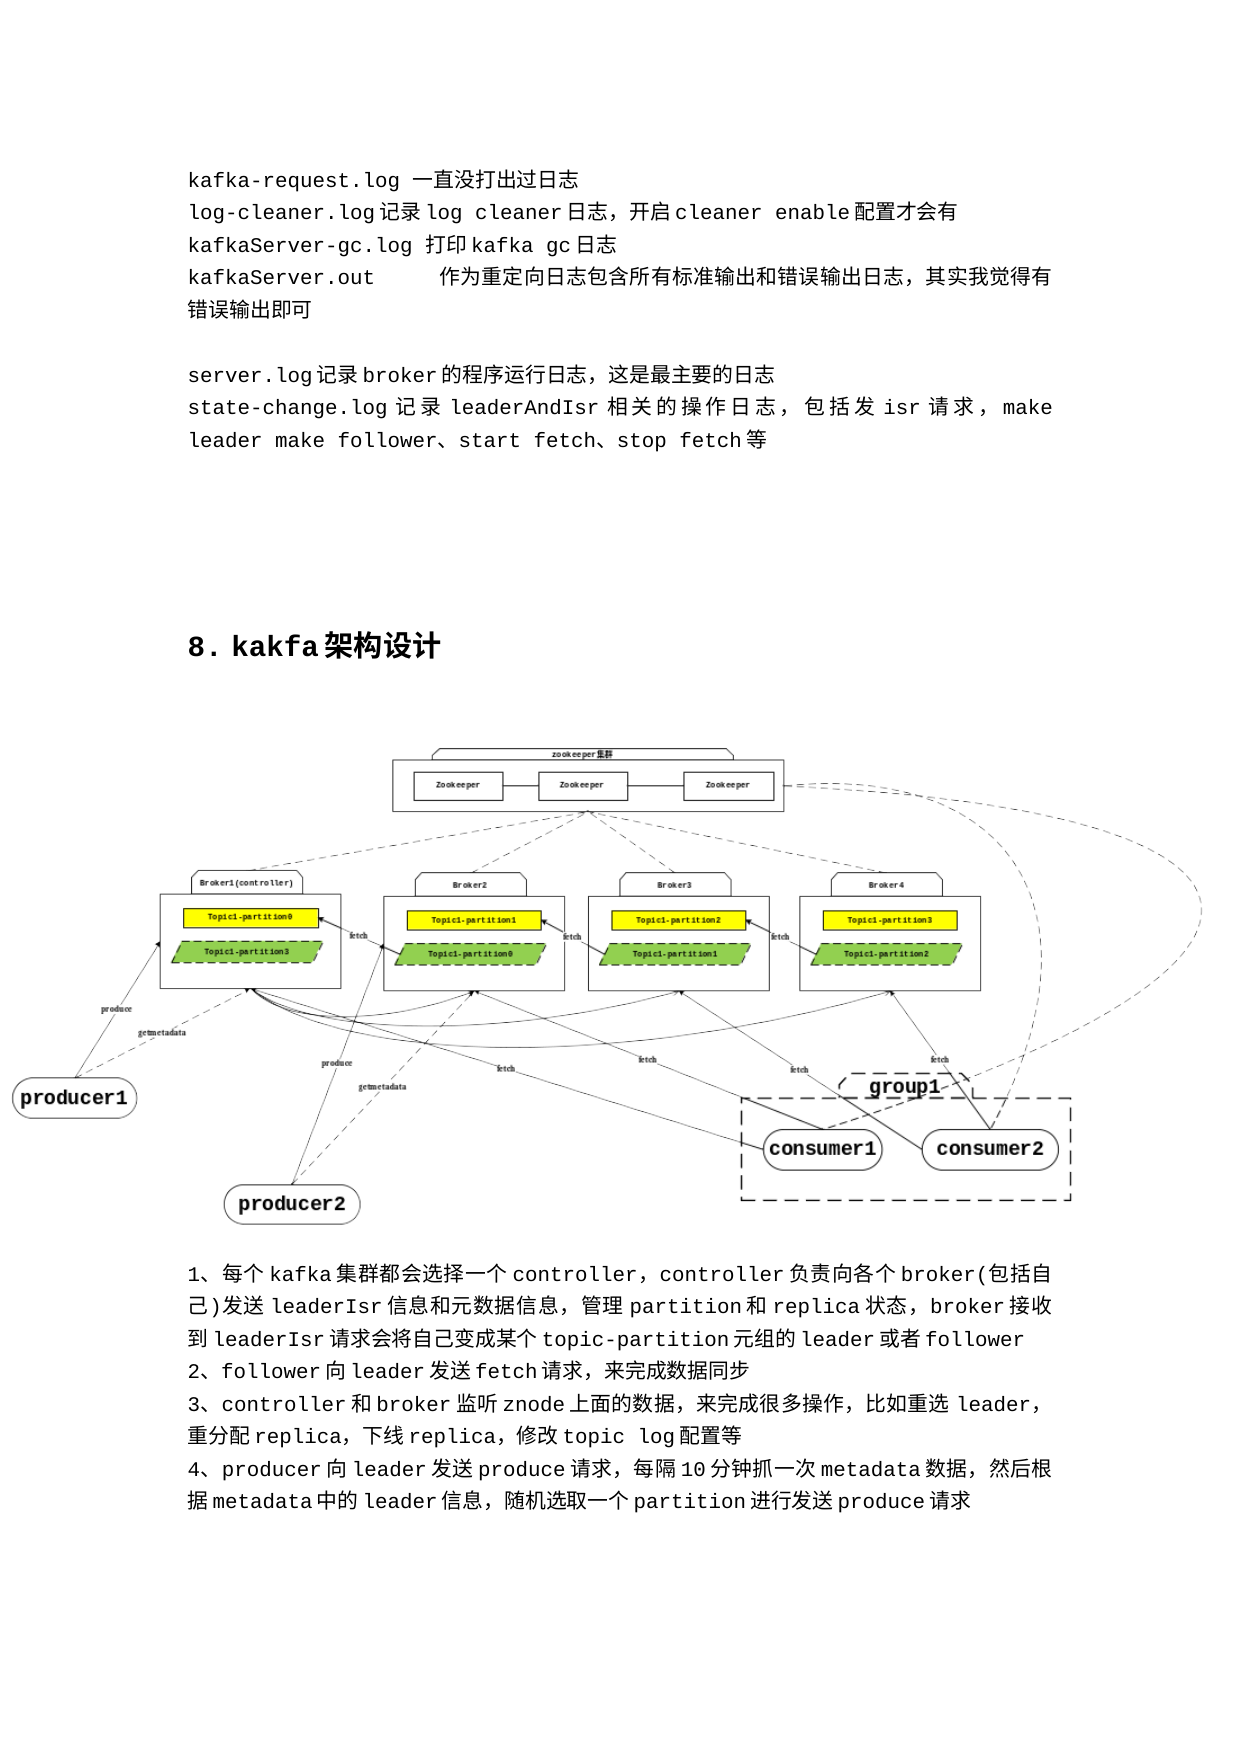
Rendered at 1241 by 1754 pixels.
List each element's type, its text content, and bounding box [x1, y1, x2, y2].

text 4、producer向leader发送produce请求，每隔10分钟抓一次metadata数据，然后根据metadata中的leader信息，随机选取一个partition进行发送produce请求 [187, 1451, 1053, 1516]
text state-change.log记录leaderAndIsr相关的操作日志，包括发isr请求，make leader make follower、start fetch、stop fetch等 [187, 389, 1053, 454]
text server.log记录broker的程序运行日志，这是最主要的日志 [187, 357, 1053, 389]
text 2、follower向leader发送fetch请求，来完成数据同步 [187, 1354, 1053, 1386]
text kafka-request.log 一直没打出过日志 [187, 162, 1053, 194]
text log-cleaner.log记录log cleaner日志，开启cleaner enable配置才会有 [187, 194, 1053, 227]
text 1、每个kafka集群都会选择一个controller，controller负责向各个broker(包括自己)发送leaderIsr信息和元数据信息，管理partition和replica状态，broker接收到leaderIsr请求会将自己变成某个topic-partition元组的leader或者follower [187, 1256, 1053, 1354]
text 3、controller和broker监听znode上面的数据，来完成很多操作，比如重选leader，重分配replica，下线replica，修改topic log配置等 [187, 1386, 1053, 1451]
text kafkaServer-gc.log 打印kafka gc日志 [187, 227, 1053, 259]
subtitle kakfa架构设计 [187, 612, 1053, 677]
text kafkaServer.out 作为重定向日志包含所有标准输出和错误输出日志，其实我觉得有错误输出即可 [187, 259, 1053, 324]
